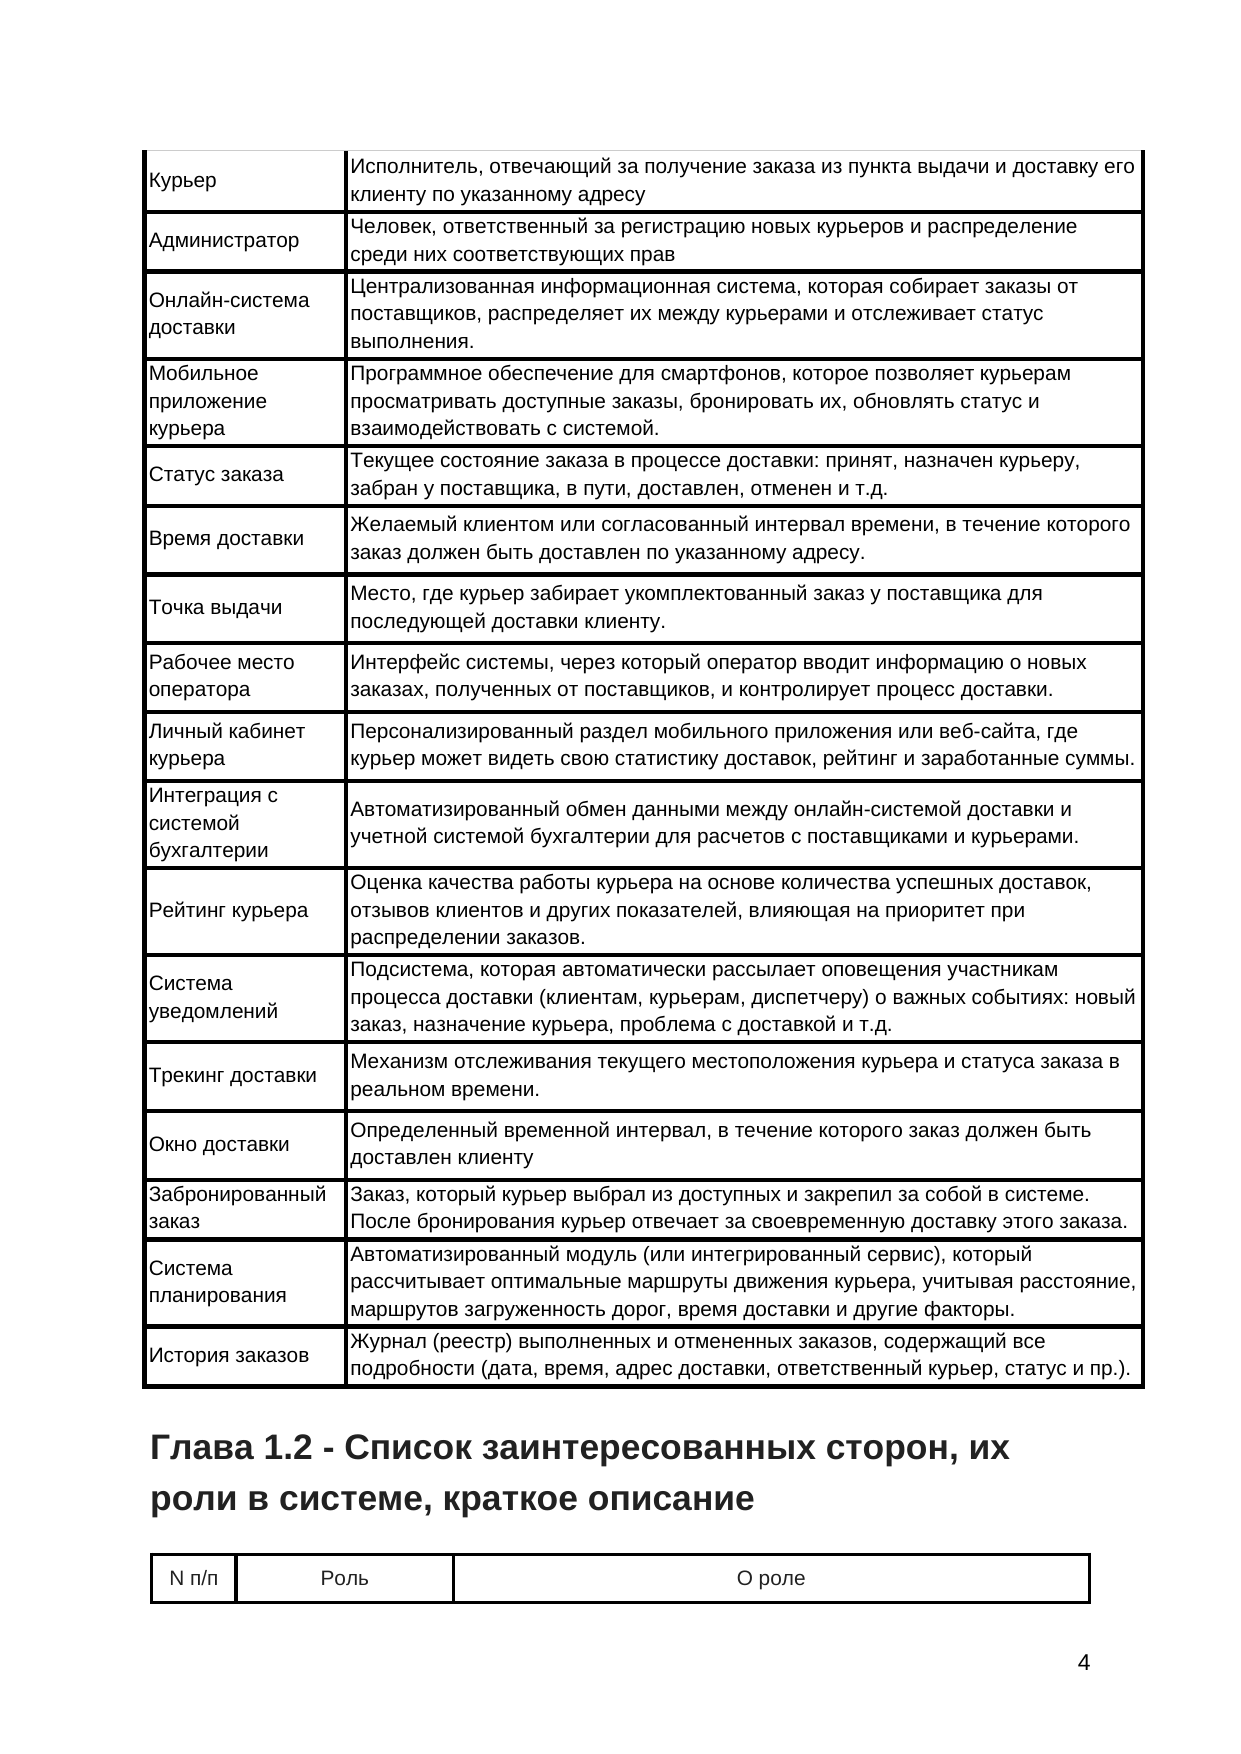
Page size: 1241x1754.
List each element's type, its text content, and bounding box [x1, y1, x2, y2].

table_cell Автоматизированный обмен данными между онлайн-системой доставки и учетной системой бухгалтерии для расчетов с поставщиками и курьерами. [348, 783, 1141, 866]
table_cell Точка выдачи [147, 577, 344, 641]
table_cell Рейтинг курьера [147, 870, 344, 953]
table_cell Персонализированный раздел мобильного приложения или веб-сайта, где курьер может видеть свою статистику доставок, рейтинг и заработанные суммы. [348, 714, 1141, 778]
table_header О роле [455, 1556, 1088, 1601]
table_cell Система планирования [147, 1242, 344, 1324]
table_cell Время доставки [147, 508, 344, 572]
table_cell Окно доставки [147, 1113, 344, 1177]
table_cell Программное обеспечение для смартфонов, которое позволяет курьерам просматривать доступные заказы, бронировать их, обновлять статус и взаимодействовать с системой. [348, 361, 1141, 444]
table_cell Интерфейс системы, через который оператор вводит информацию о новых заказах, полученных от поставщиков, и контролирует процесс доставки. [348, 645, 1141, 710]
table_header N п/п [153, 1556, 234, 1601]
table_header Роль [238, 1556, 452, 1601]
table_cell Заказ, который курьер выбрал из доступных и закрепил за собой в системе. После бронирования курьер отвечает за своевременную доставку этого заказа. [348, 1182, 1141, 1237]
table_cell Курьер [147, 151, 344, 210]
table_cell Автоматизированный модуль (или интегрированный сервис), который рассчитывает оптимальные маршруты движения курьера, учитывая расстояние, маршрутов загруженность дорог, время доставки и другие факторы. [348, 1242, 1141, 1324]
table_cell История заказов [147, 1329, 344, 1384]
table_cell Система уведомлений [147, 957, 344, 1040]
table_cell Статус заказа [147, 448, 344, 503]
table_cell Исполнитель, отвечающий за получение заказа из пункта выдачи и доставку его клиенту по указанному адресу [348, 151, 1141, 210]
table_cell Личный кабинет курьера [147, 714, 344, 778]
table_cell Администратор [147, 214, 344, 269]
table_cell Рабочее место оператора [147, 645, 344, 710]
table_cell Желаемый клиентом или согласованный интервал времени, в течение которого заказ должен быть доставлен по указанному адресу. [348, 508, 1141, 572]
table_cell Онлайн-система доставки [147, 274, 344, 357]
table_cell Мобильное приложение курьера [147, 361, 344, 444]
table_cell Оценка качества работы курьера на основе количества успешных доставок, отзывов клиентов и других показателей, влияющая на приоритет при распределении заказов. [348, 870, 1141, 953]
table_cell Место, где курьер забирает укомплектованный заказ у поставщика для последующей доставки клиенту. [348, 577, 1141, 641]
subtitle Глава 1.2 - Список заинтересованных сторон, их роли в системе, краткое описание [150, 1426, 1090, 1517]
table_cell Человек, ответственный за регистрацию новых курьеров и распределение среди них соответствующих прав [348, 214, 1141, 269]
table_cell Трекинг доставки [147, 1044, 344, 1109]
table_cell Интеграция с системой бухгалтерии [147, 783, 344, 866]
table_cell Забронированный заказ [147, 1182, 344, 1237]
table_cell Определенный временной интервал, в течение которого заказ должен быть доставлен клиенту [348, 1113, 1141, 1177]
table_cell Текущее состояние заказа в процессе доставки: принят, назначен курьеру, забран у поставщика, в пути, доставлен, отменен и т.д. [348, 448, 1141, 503]
table_cell Механизм отслеживания текущего местоположения курьера и статуса заказа в реальном времени. [348, 1044, 1141, 1109]
table_cell Централизованная информационная система, которая собирает заказы от поставщиков, распределяет их между курьерами и отслеживает статус выполнения. [348, 274, 1141, 357]
table_cell Журнал (реестр) выполненных и отмененных заказов, содержащий все подробности (дата, время, адрес доставки, ответственный курьер, статус и пр.). [348, 1329, 1141, 1384]
table_cell Подсистема, которая автоматически рассылает оповещения участникам процесса доставки (клиентам, курьерам, диспетчеру) о важных событиях: новый заказ, назначение курьера, проблема с доставкой и т.д. [348, 957, 1141, 1040]
